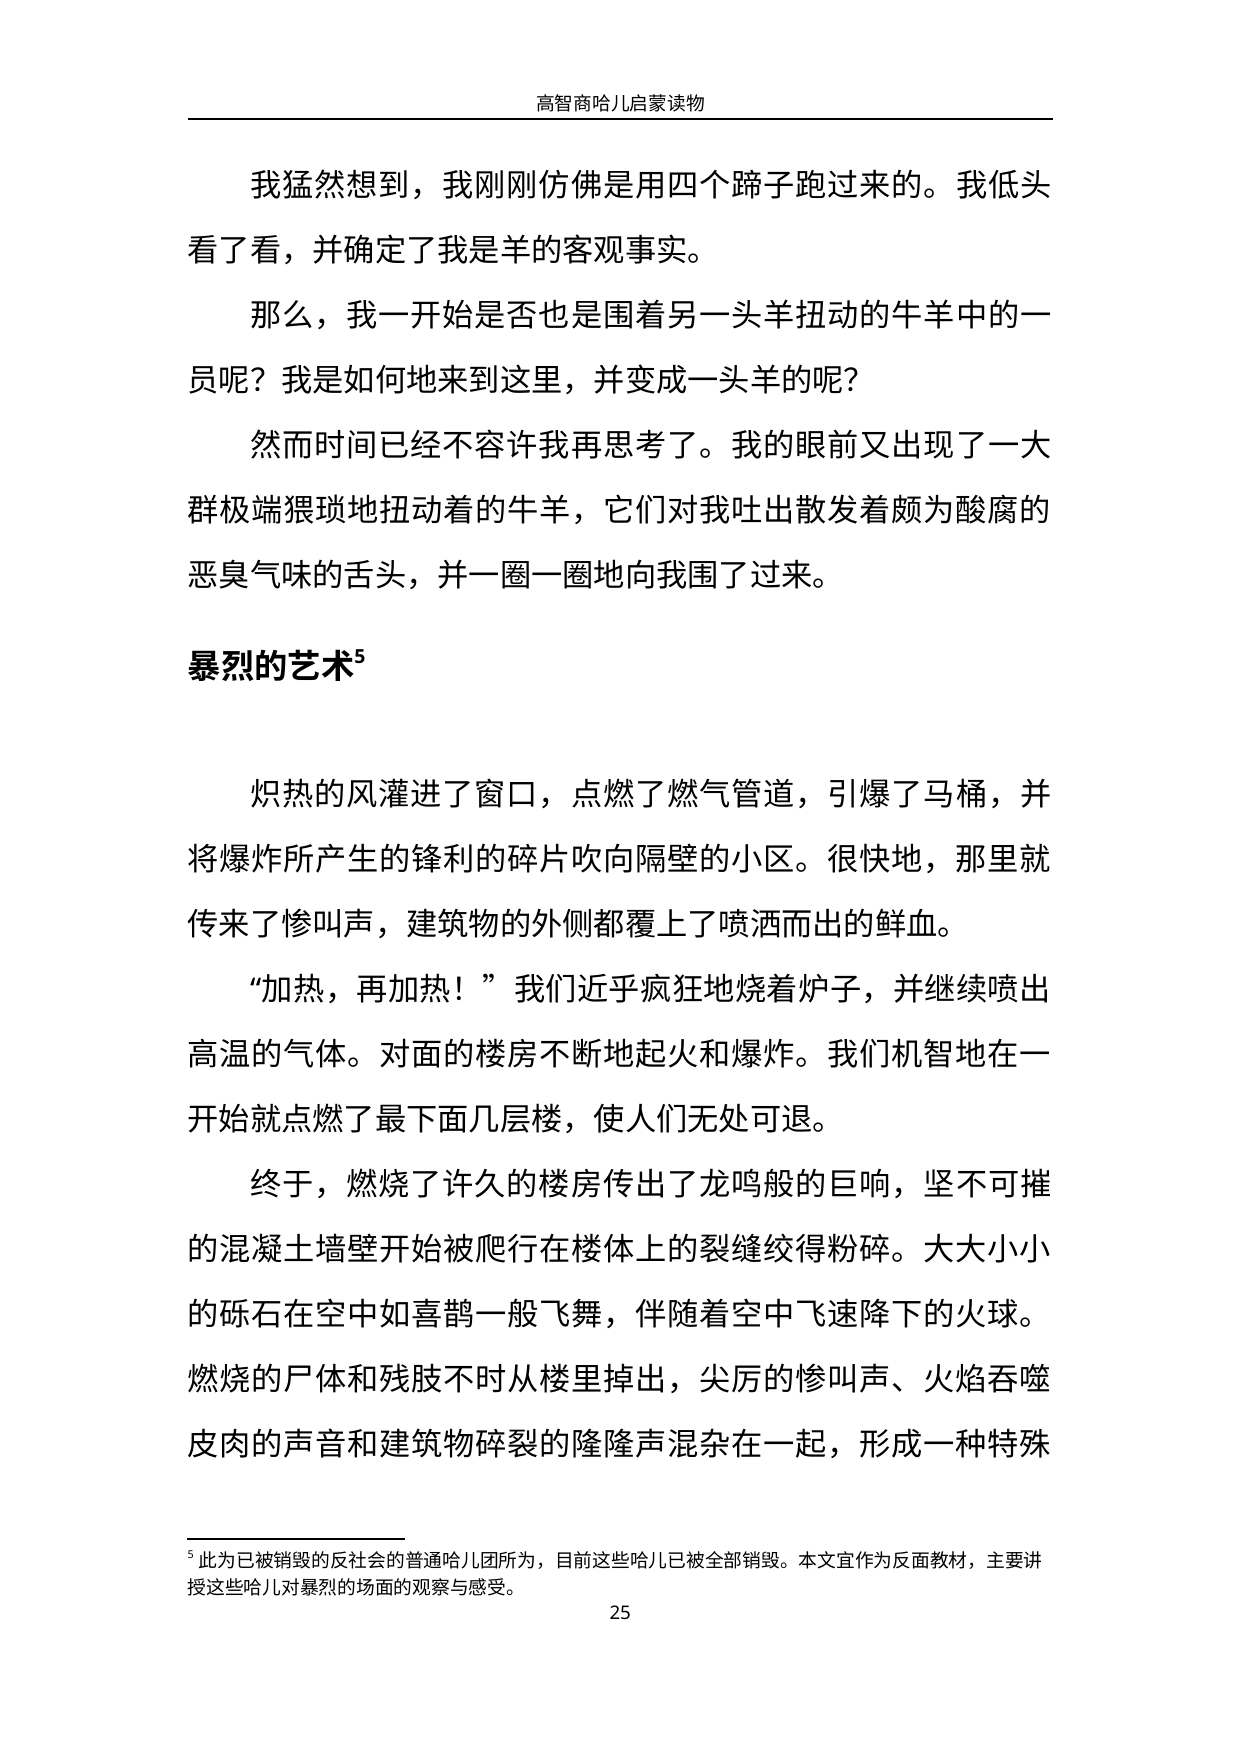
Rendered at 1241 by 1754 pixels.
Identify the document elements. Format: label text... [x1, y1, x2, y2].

text 那么，我一开始是否也是围着另一头羊扭动的牛羊中的一员呢？我是如何地来到这里，并变成一头羊的呢？ [187, 280, 1053, 410]
text “加热，再加热！”我们近乎疯狂地烧着炉子，并继续喷出高温的气体。对面的楼房不断地起火和爆炸。我们机智地在一开始就点燃了最下面几层楼，使人们无处可退。 [187, 954, 1053, 1149]
text 然而时间已经不容许我再思考了。我的眼前又出现了一大群极端猥琐地扭动着的牛羊，它们对我吐出散发着颇为酸腐的恶臭气味的舌头，并一圈一圈地向我围了过来。 [187, 410, 1053, 605]
subtitle 暴烈的艺术 [187, 632, 1053, 697]
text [187, 1149, 1053, 1474]
text 我猛然想到，我刚刚仿佛是用四个蹄子跑过来的。我低头看了看，并确定了我是羊的客观事实。 [187, 150, 1053, 280]
text 炽热的风灌进了窗口，点燃了燃气管道，引爆了马桶，并将爆炸所产生的锋利的碎片吹向隔壁的小区。很快地，那里就传来了惨叫声，建筑物的外侧都覆上了喷洒而出的鲜血。 [187, 759, 1053, 954]
